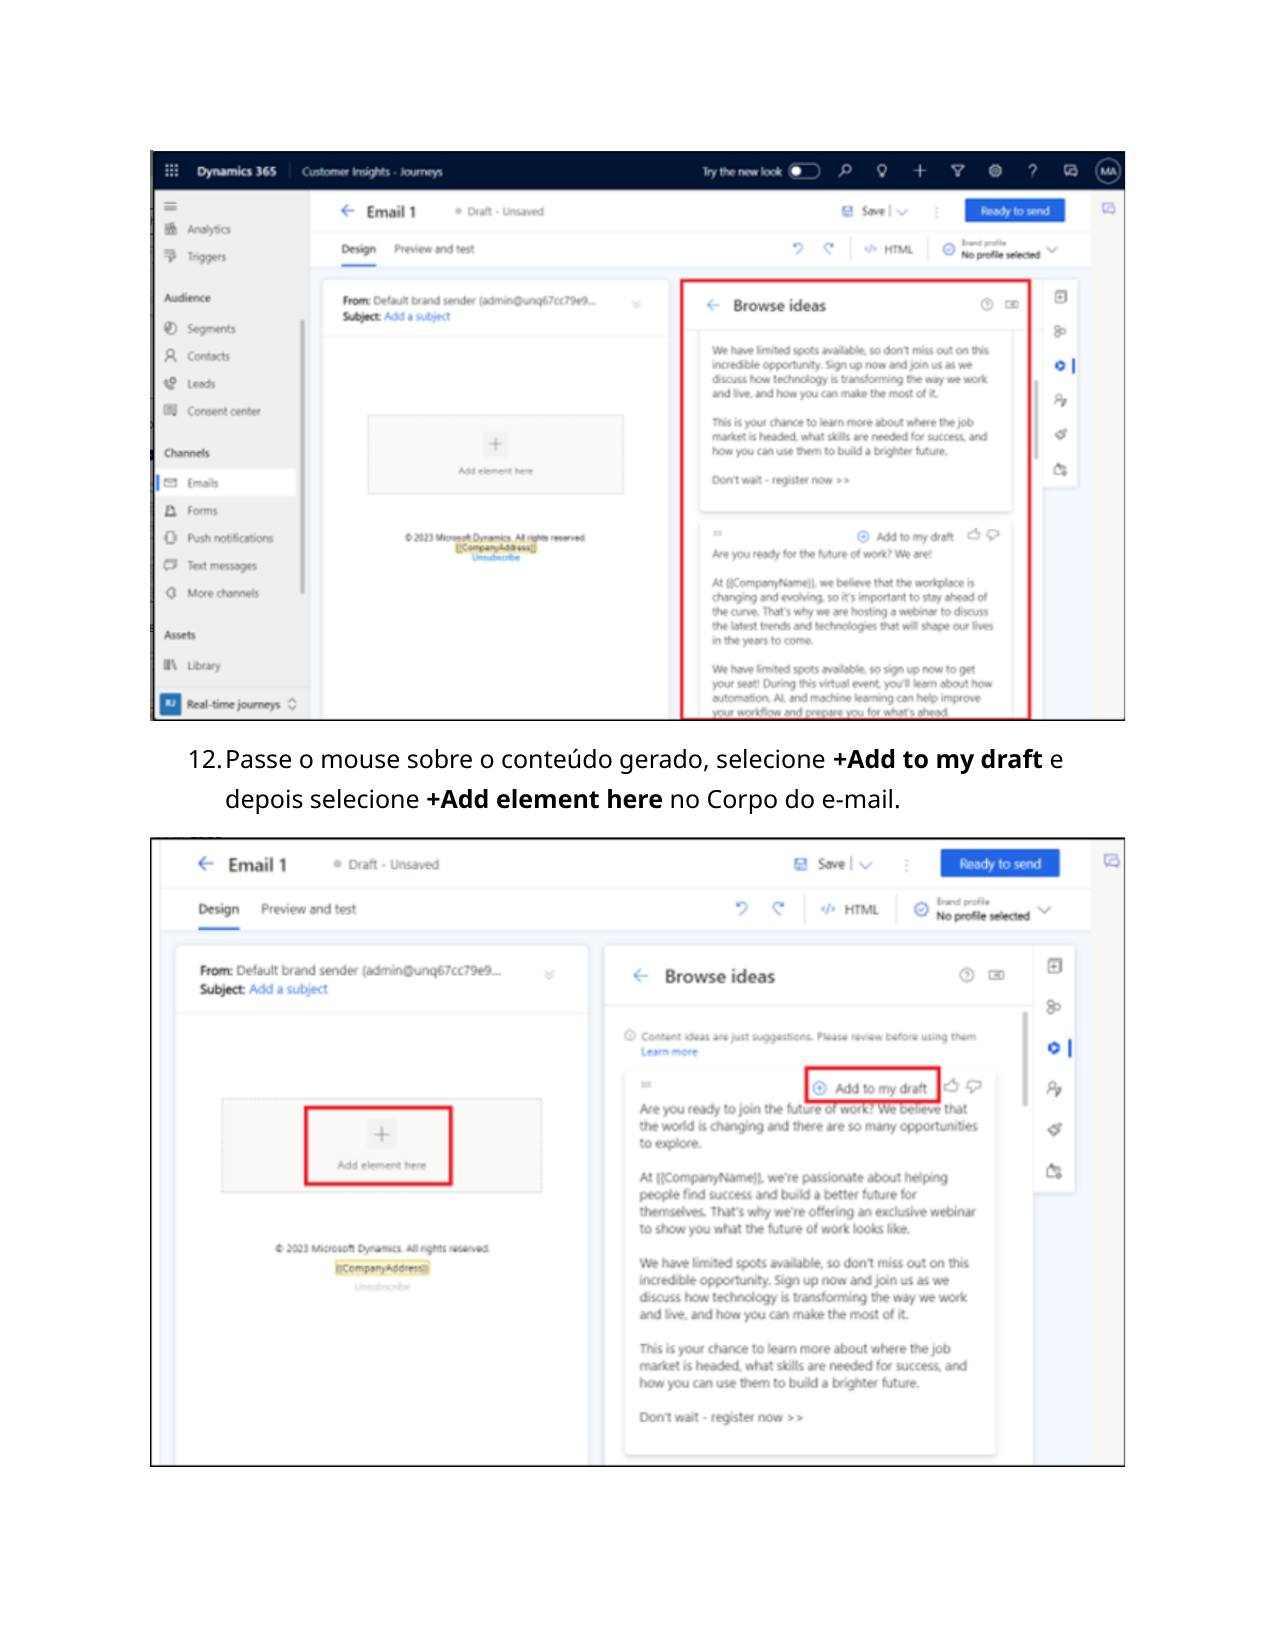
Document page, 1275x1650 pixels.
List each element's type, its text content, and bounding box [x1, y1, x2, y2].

picture [150, 150, 1125, 721]
list Passe o mouse sobre o conteúdo gerado, selecione +Add to my draft e depois selecione +Add element here no Corpo do e-mail. [187, 742, 1125, 815]
picture [150, 837, 1125, 1467]
